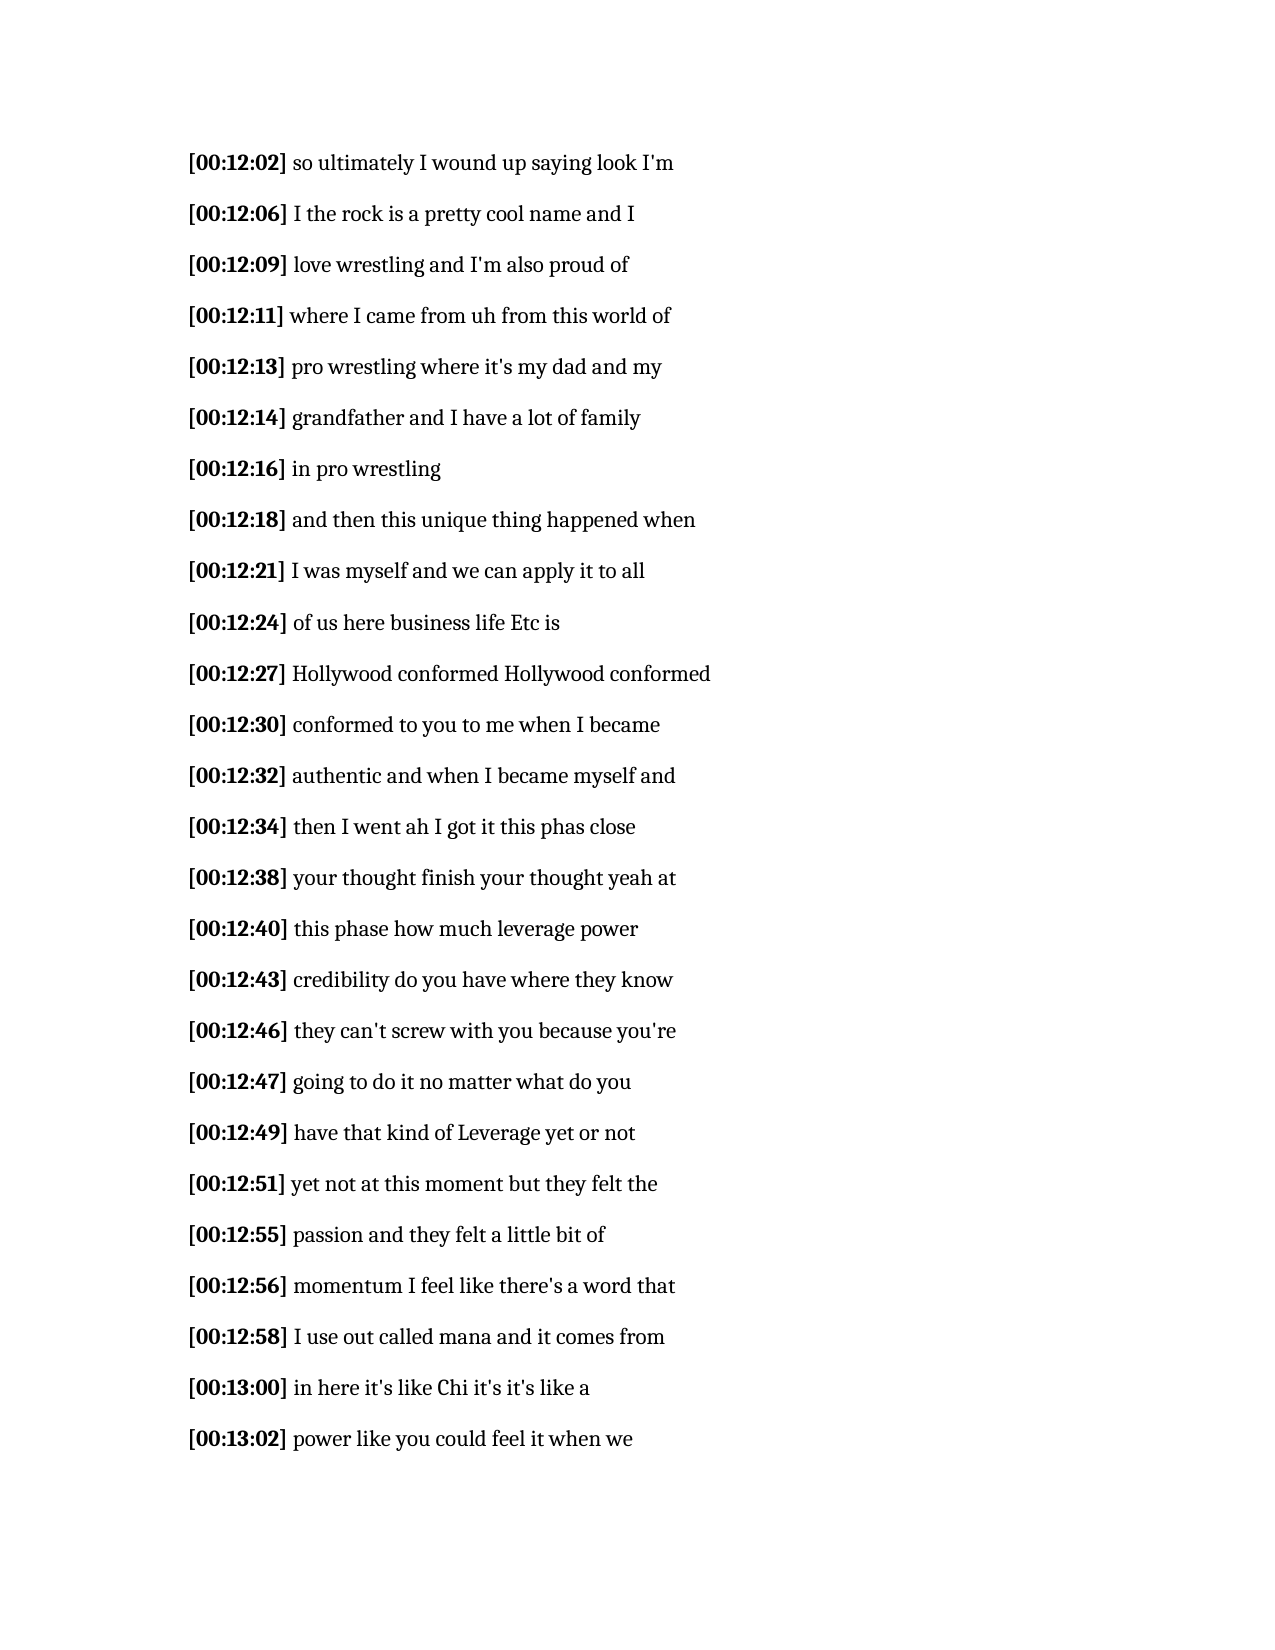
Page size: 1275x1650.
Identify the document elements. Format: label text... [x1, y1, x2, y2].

text [00:12:32] authentic and when I became myself and [187, 762, 1087, 789]
text [00:12:13] pro wrestling where it's my dad and my [187, 354, 1087, 381]
text [00:12:14] grandfather and I have a lot of family [187, 405, 1087, 432]
text [00:12:49] have that kind of Leverage yet or not [187, 1120, 1087, 1146]
text [00:13:02] power like you could feel it when we [187, 1426, 1087, 1452]
text [00:12:43] credibility do you have where they know [187, 967, 1087, 993]
text [00:12:55] passion and they felt a little bit of [187, 1222, 1087, 1248]
text [00:12:27] Hollywood conformed Hollywood conformed [187, 660, 1087, 687]
text [00:12:11] where I came from uh from this world of [187, 303, 1087, 329]
text [00:12:24] of us here business life Etc is [187, 609, 1087, 636]
text [00:12:51] yet not at this moment but they felt the [187, 1171, 1087, 1197]
text [00:12:30] conformed to you to me when I became [187, 711, 1087, 738]
text [00:12:58] I use out called mana and it comes from [187, 1324, 1087, 1350]
text [00:12:46] they can't screw with you because you're [187, 1018, 1087, 1044]
text [00:12:40] this phase how much leverage power [187, 916, 1087, 942]
text [00:12:09] love wrestling and I'm also proud of [187, 252, 1087, 278]
text [00:12:21] I was myself and we can apply it to all [187, 558, 1087, 585]
text [00:12:56] momentum I feel like there's a word that [187, 1273, 1087, 1299]
text [00:12:47] going to do it no matter what do you [187, 1069, 1087, 1095]
text [00:12:02] so ultimately I wound up saying look I'm [187, 150, 1087, 176]
text [00:12:34] then I went ah I got it this phas close [187, 813, 1087, 840]
text [00:12:18] and then this unique thing happened when [187, 507, 1087, 534]
text [00:12:38] your thought finish your thought yeah at [187, 864, 1087, 891]
text [00:12:16] in pro wrestling [187, 456, 1087, 483]
text [00:12:06] I the rock is a pretty cool name and I [187, 201, 1087, 227]
text [00:13:00] in here it's like Chi it's it's like a [187, 1375, 1087, 1401]
